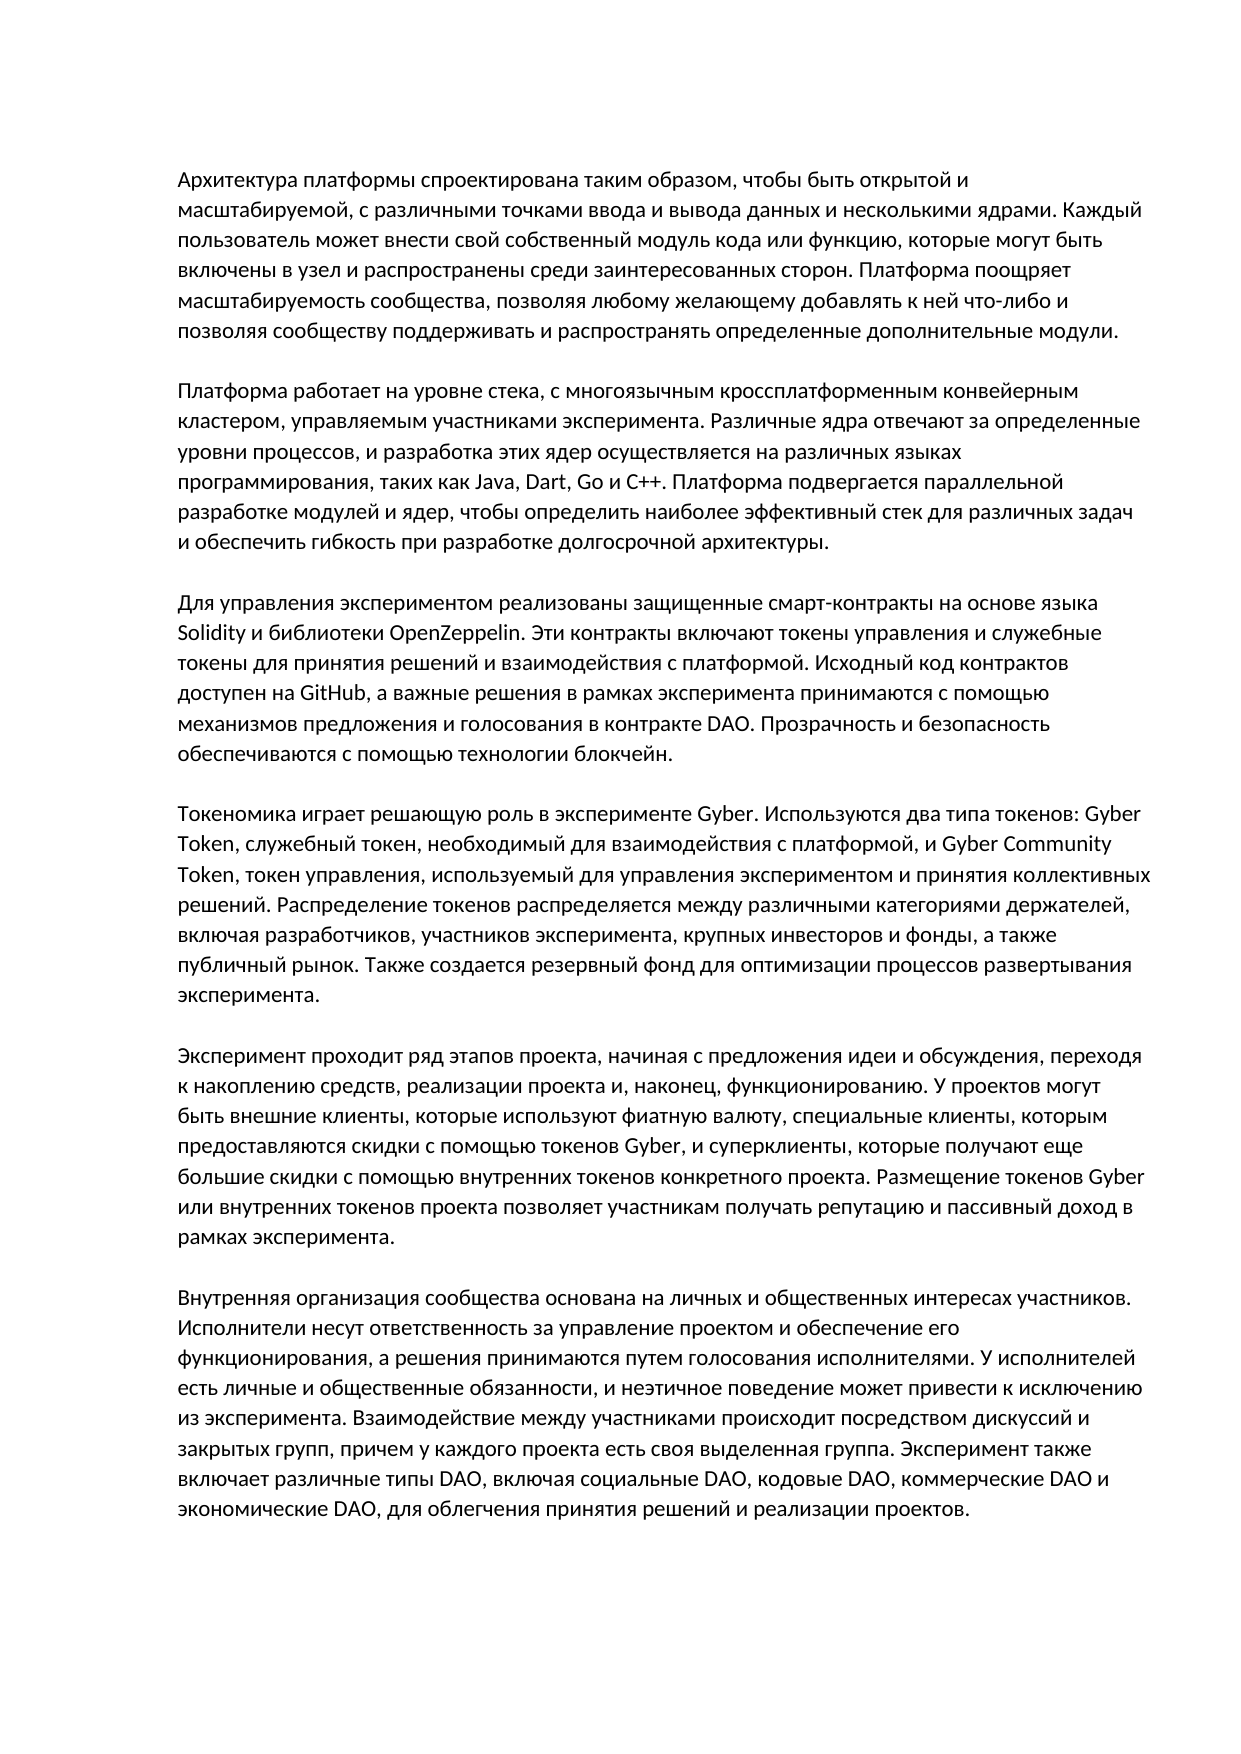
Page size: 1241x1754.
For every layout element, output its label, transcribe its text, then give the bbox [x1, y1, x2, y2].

text Архитектура платформы спроектирована таким образом, чтобы быть открытой и масштабируемой, с различными точками ввода и вывода данных и несколькими ядрами. Каждый пользователь может внести свой собственный модуль кода или функцию, которые могут быть включены в узел и распространены среди заинтересованных сторон. Платформа поощряет масштабируемость сообщества, позволяя любому желающему добавлять к ней что-либо и позволяя сообществу поддерживать и распространять определенные дополнительные модули. Платформа работает на уровне стека, с многоязычным кроссплатформенным конвейерным кластером, управляемым участниками эксперимента. Различные ядра отвечают за определенные уровни процессов, и разработка этих ядер осуществляется на различных языках программирования, таких как Java, Dart, Go и C++. Платформа подвергается параллельной разработке модулей и ядер, чтобы определить наиболее эффективный стек для различных задач и обеспечить гибкость при разработке долгосрочной архитектуры. Для управления экспериментом реализованы защищенные смарт-контракты на основе языка Solidity и библиотеки OpenZeppelin. Эти контракты включают токены управления и служебные токены для принятия решений и взаимодействия с платформой. Исходный код контрактов доступен на GitHub, а важные решения в рамках эксперимента принимаются с помощью механизмов предложения и голосования в контракте DAO. Прозрачность и безопасность обеспечиваются с помощью технологии блокчейн. Токеномика играет решающую роль в эксперименте Gyber. Используются два типа токенов: Gyber Token, служебный токен, необходимый для взаимодействия с платформой, и Gyber Community Token, токен управления, используемый для управления экспериментом и принятия коллективных решений. Распределение токенов распределяется между различными категориями держателей, включая разработчиков, участников эксперимента, крупных инвесторов и фонды, а также публичный рынок. Также создается резервный фонд для оптимизации процессов развертывания эксперимента. Эксперимент проходит ряд этапов проекта, начиная с предложения идеи и обсуждения, переходя к накоплению средств, реализации проекта и, наконец, функционированию. У проектов могут быть внешние клиенты, которые используют фиатную валюту, специальные клиенты, которым предоставляются скидки с помощью токенов Gyber, и суперклиенты, которые получают еще большие скидки с помощью внутренних токенов конкретного проекта. Размещение токенов Gyber или внутренних токенов проекта позволяет участникам получать репутацию и пассивный доход в рамках эксперимента. Внутренняя организация сообщества основана на личных и общественных интересах участников. Исполнители несут ответственность за управление проектом и обеспечение его функционирования, а решения принимаются путем голосования исполнителями. У исполнителей есть личные и общественные обязанности, и неэтичное поведение может привести к исключению из эксперимента. Взаимодействие между участниками происходит посредством дискуссий и закрытых групп, причем у каждого проекта есть своя выделенная группа. Эксперимент также включает различные типы DAO, включая социальные DAO, кодовые DAO, коммерческие DAO и экономические DAO, для облегчения принятия решений и реализации проектов. [177, 165, 1152, 1522]
